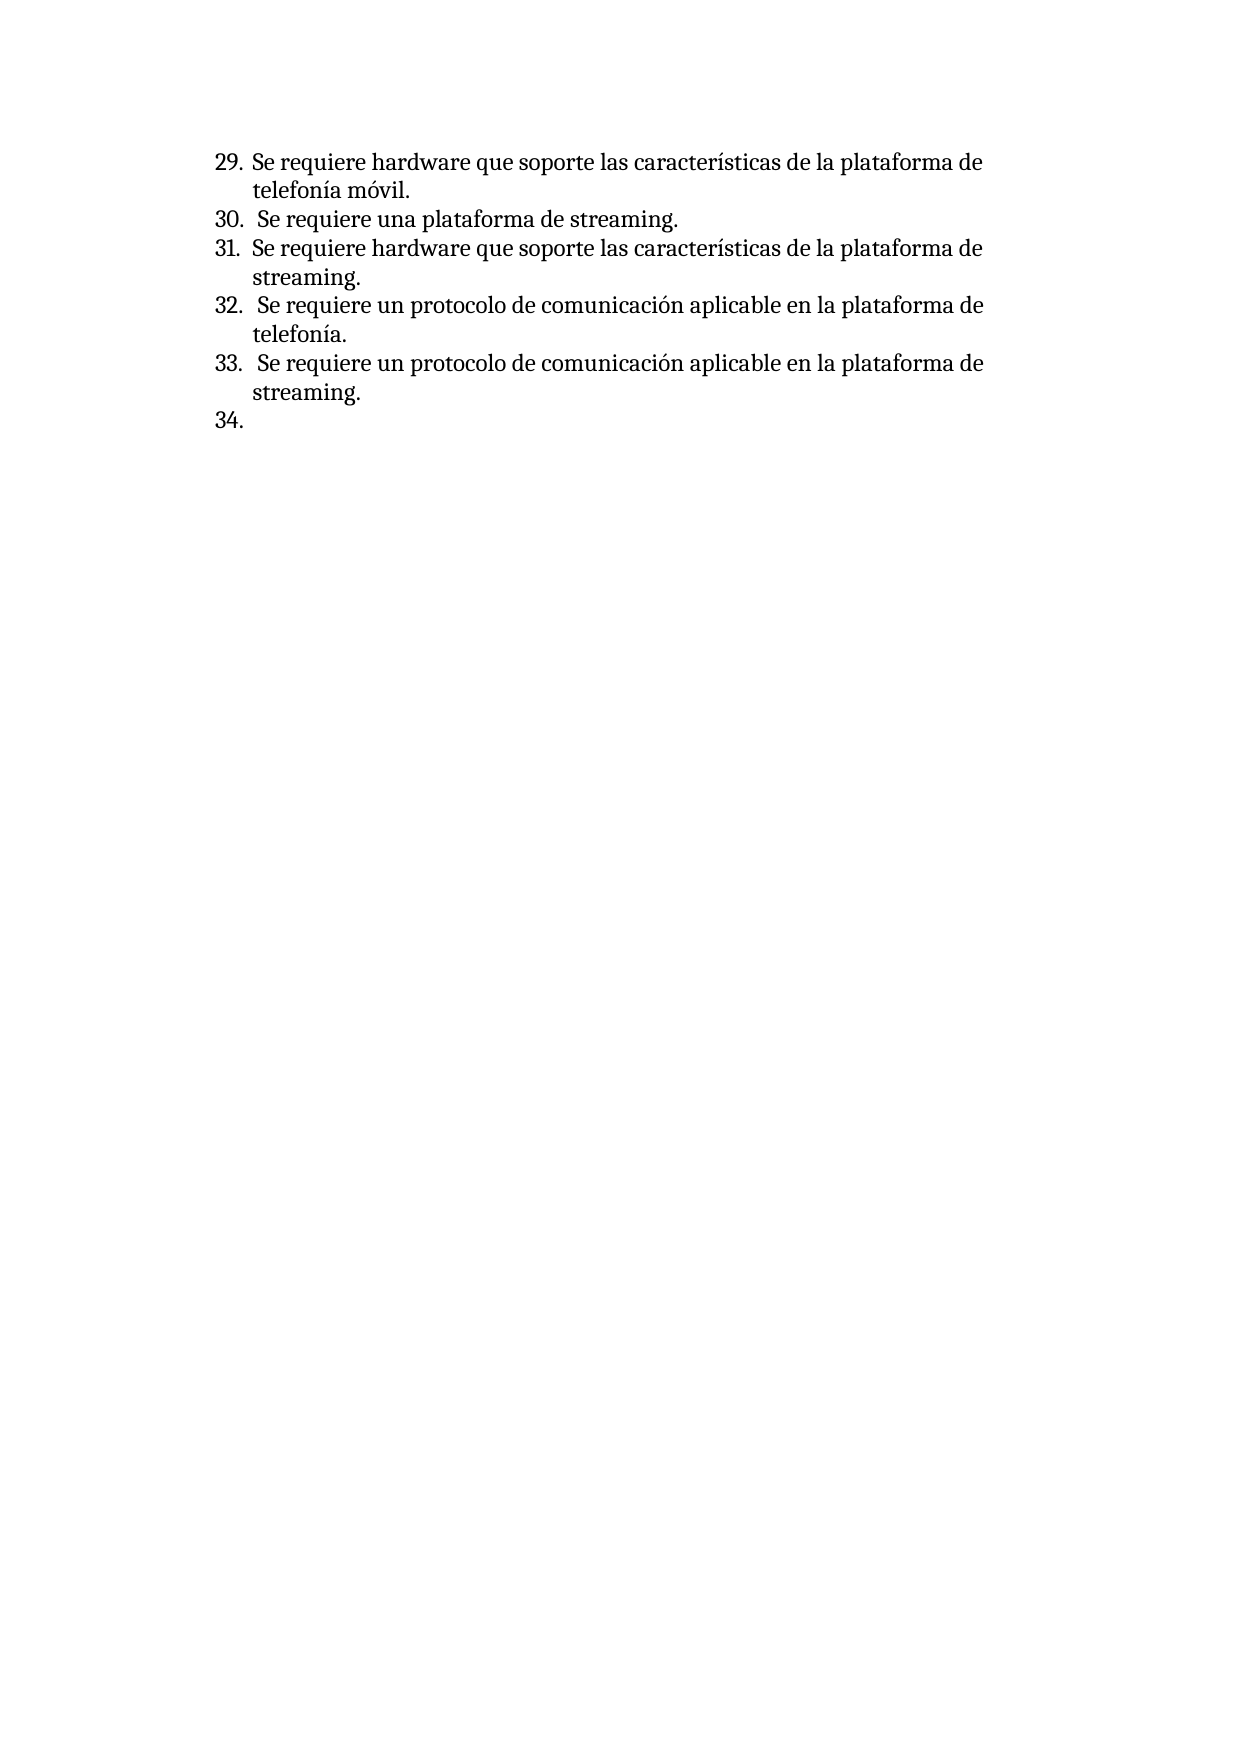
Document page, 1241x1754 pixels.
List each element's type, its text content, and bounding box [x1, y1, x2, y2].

list Se requiere una plataforma de streaming. [215, 205, 1063, 234]
list Se requiere hardware que soporte las características de la plataforma de telefonía móvil. [215, 148, 1063, 205]
list Se requiere hardware que soporte las características de la plataforma de streaming. [215, 234, 1063, 291]
list Se requiere un protocolo de comunicación aplicable en la plataforma de streaming. [215, 349, 1063, 406]
list Se requiere un protocolo de comunicación aplicable en la plataforma de telefonía. [215, 291, 1063, 349]
